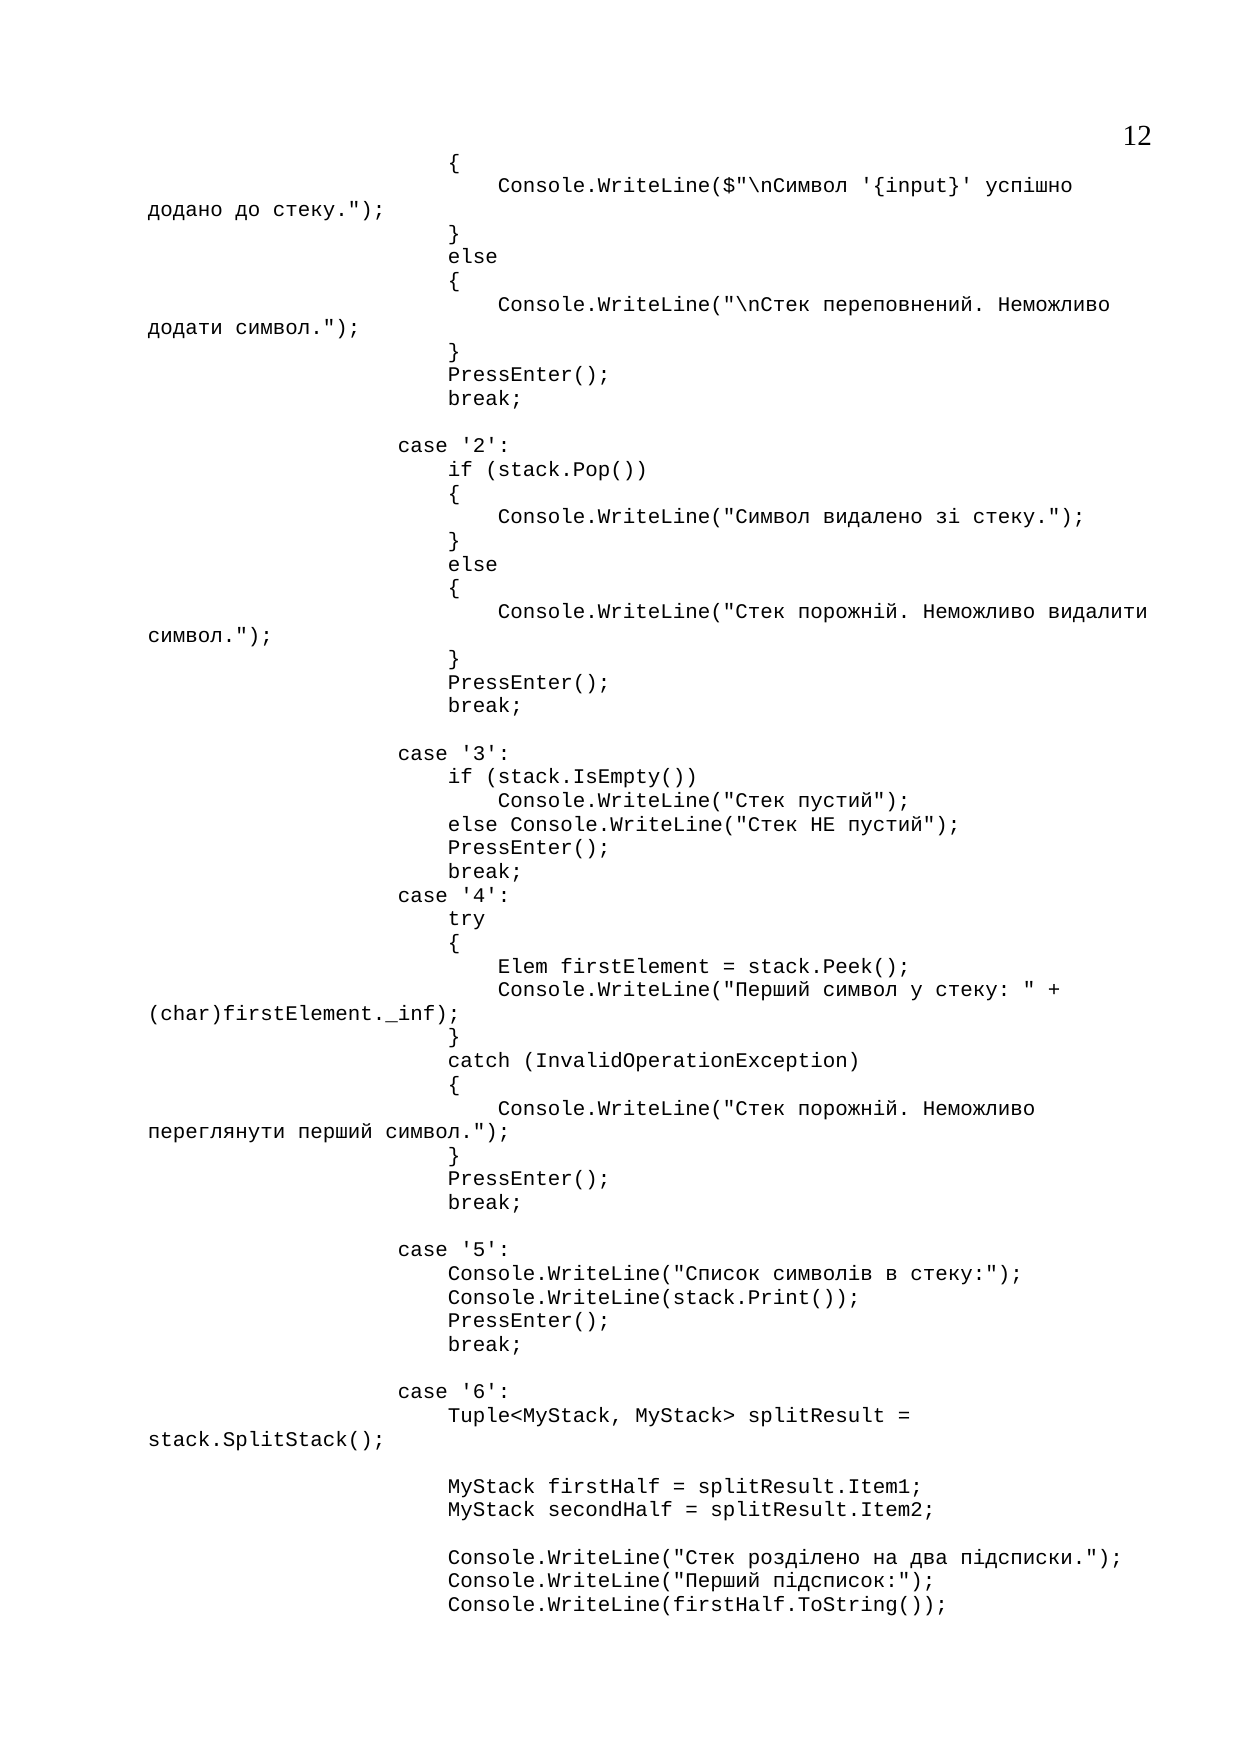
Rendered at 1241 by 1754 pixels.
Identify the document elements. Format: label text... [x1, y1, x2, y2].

text Console.WriteLine("Символ видалено зі стеку."); [148, 506, 1152, 530]
text MyStack secondHalf = splitResult.Item2; [148, 1499, 1152, 1523]
text Console.WriteLine("Перший підсписок:"); [148, 1570, 1152, 1594]
text { [148, 932, 1152, 956]
text Console.WriteLine("Стек порожній. Неможливо видалити символ."); [148, 601, 1152, 648]
text Console.WriteLine("Стек порожній. Неможливо переглянути перший символ."); [148, 1097, 1152, 1145]
text { [148, 270, 1152, 293]
text try [148, 908, 1152, 932]
text Console.WriteLine("\nСтек переповнений. Неможливо додати символ."); [148, 293, 1152, 341]
text PressEnter(); [148, 1168, 1152, 1192]
text Console.WriteLine($"\nСимвол '{input}' успішно додано до стеку."); [148, 175, 1152, 223]
text { [148, 577, 1152, 601]
text case '4': [148, 885, 1152, 908]
text Console.WriteLine("Список символів в стеку:"); [148, 1263, 1152, 1287]
text else Console.WriteLine("Стек НЕ пустий"); [148, 814, 1152, 837]
text } [148, 341, 1152, 364]
text Console.WriteLine(firstHalf.ToString()); [148, 1594, 1152, 1618]
text } [148, 648, 1152, 672]
text PressEnter(); [148, 837, 1152, 861]
text break; [148, 388, 1152, 412]
text catch (InvalidOperationException) [148, 1050, 1152, 1074]
text PressEnter(); [148, 672, 1152, 696]
text } [148, 223, 1152, 246]
text Console.WriteLine(stack.Print()); [148, 1287, 1152, 1310]
text case '6': [148, 1381, 1152, 1405]
text Console.WriteLine("Стек пустий"); [148, 790, 1152, 814]
text if (stack.IsEmpty()) [148, 766, 1152, 790]
text break; [148, 1192, 1152, 1216]
text { [148, 1074, 1152, 1097]
text MyStack firstHalf = splitResult.Item1; [148, 1476, 1152, 1499]
text case '5': [148, 1239, 1152, 1263]
text else [148, 246, 1152, 270]
text PressEnter(); [148, 364, 1152, 388]
text break; [148, 1334, 1152, 1358]
text Elem firstElement = stack.Peek(); [148, 956, 1152, 979]
text Console.WriteLine("Перший символ у стеку: " + (char)firstElement._inf); [148, 979, 1152, 1027]
text { [148, 152, 1152, 175]
text Console.WriteLine("Стек розділено на два підсписки."); [148, 1547, 1152, 1570]
text case '2': [148, 435, 1152, 459]
text } [148, 530, 1152, 554]
text { [148, 483, 1152, 506]
text case '3': [148, 743, 1152, 766]
text PressEnter(); [148, 1310, 1152, 1334]
text break; [148, 861, 1152, 885]
text } [148, 1145, 1152, 1168]
text Tuple<MyStack, MyStack> splitResult = stack.SplitStack(); [148, 1405, 1152, 1452]
text break; [148, 696, 1152, 719]
text } [148, 1027, 1152, 1050]
text if (stack.Pop()) [148, 459, 1152, 483]
text else [148, 554, 1152, 577]
